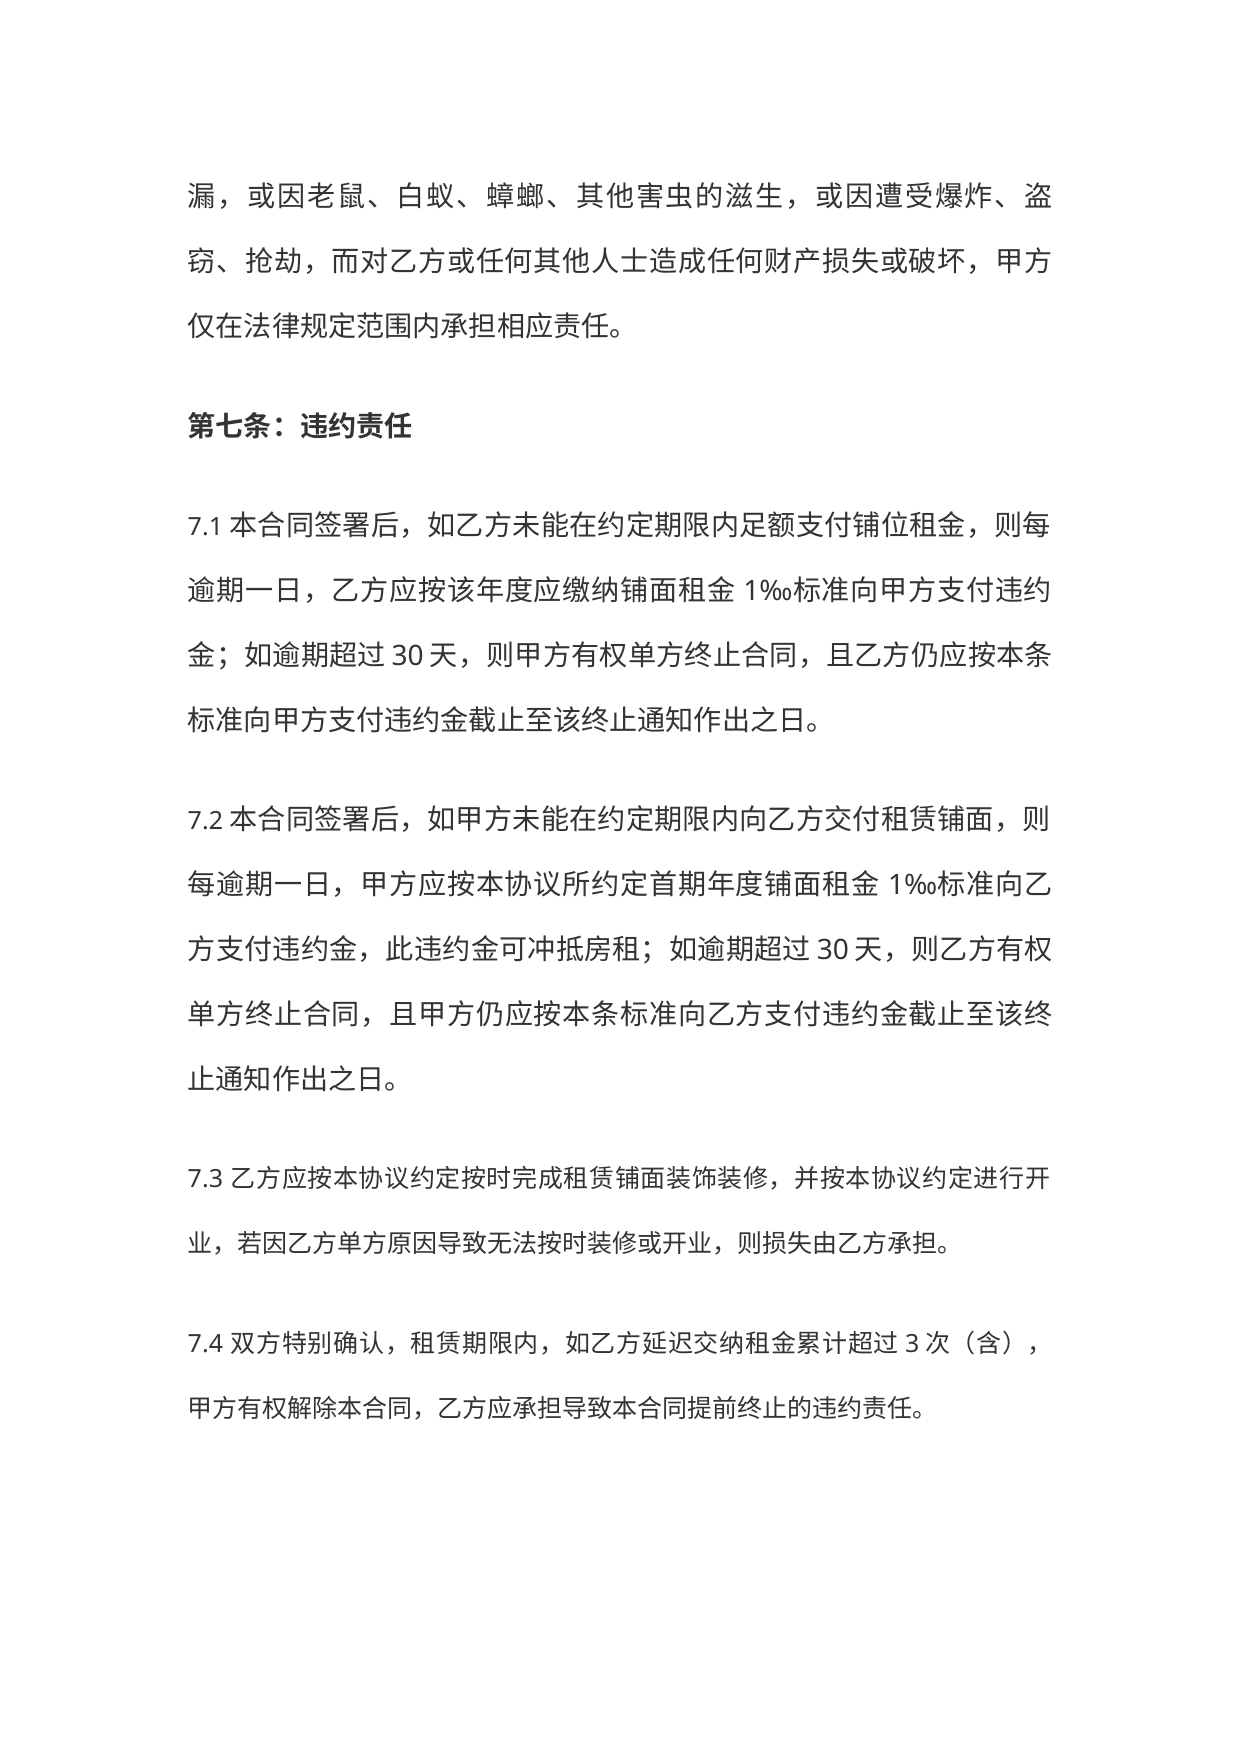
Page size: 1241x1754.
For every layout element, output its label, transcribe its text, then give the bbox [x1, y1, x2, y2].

text 第七条：违约责任 [187, 391, 1053, 456]
text 7.4 双方特别确认，租赁期限内，如乙方延迟交纳租金累计超过3次（含），甲方有权解除本合同，乙方应承担导致本合同提前终止的违约责任。 [187, 1309, 1053, 1439]
text 7.3 乙方应按本协议约定按时完成租赁铺面装饰装修，并按本协议约定进行开业，若因乙方单方原因导致无法按时装修或开业，则损失由乙方承担。 [187, 1144, 1053, 1274]
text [187, 162, 1053, 357]
text 7.1 本合同签署后，如乙方未能在约定期限内足额支付铺位租金，则每逾期一日，乙方应按该年度应缴纳铺面租金1‰标准向甲方支付违约金；如逾期超过30天，则甲方有权单方终止合同，且乙方仍应按本条标准向甲方支付违约金截止至该终止通知作出之日。 [187, 491, 1053, 751]
text 7.2 本合同签署后，如甲方未能在约定期限内向乙方交付租赁铺面，则每逾期一日，甲方应按本协议所约定首期年度铺面租金1‰标准向乙方支付违约金，此违约金可冲抵房租；如逾期超过30天，则乙方有权单方终止合同，且甲方仍应按本条标准向乙方支付违约金截止至该终止通知作出之日。 [187, 785, 1053, 1110]
